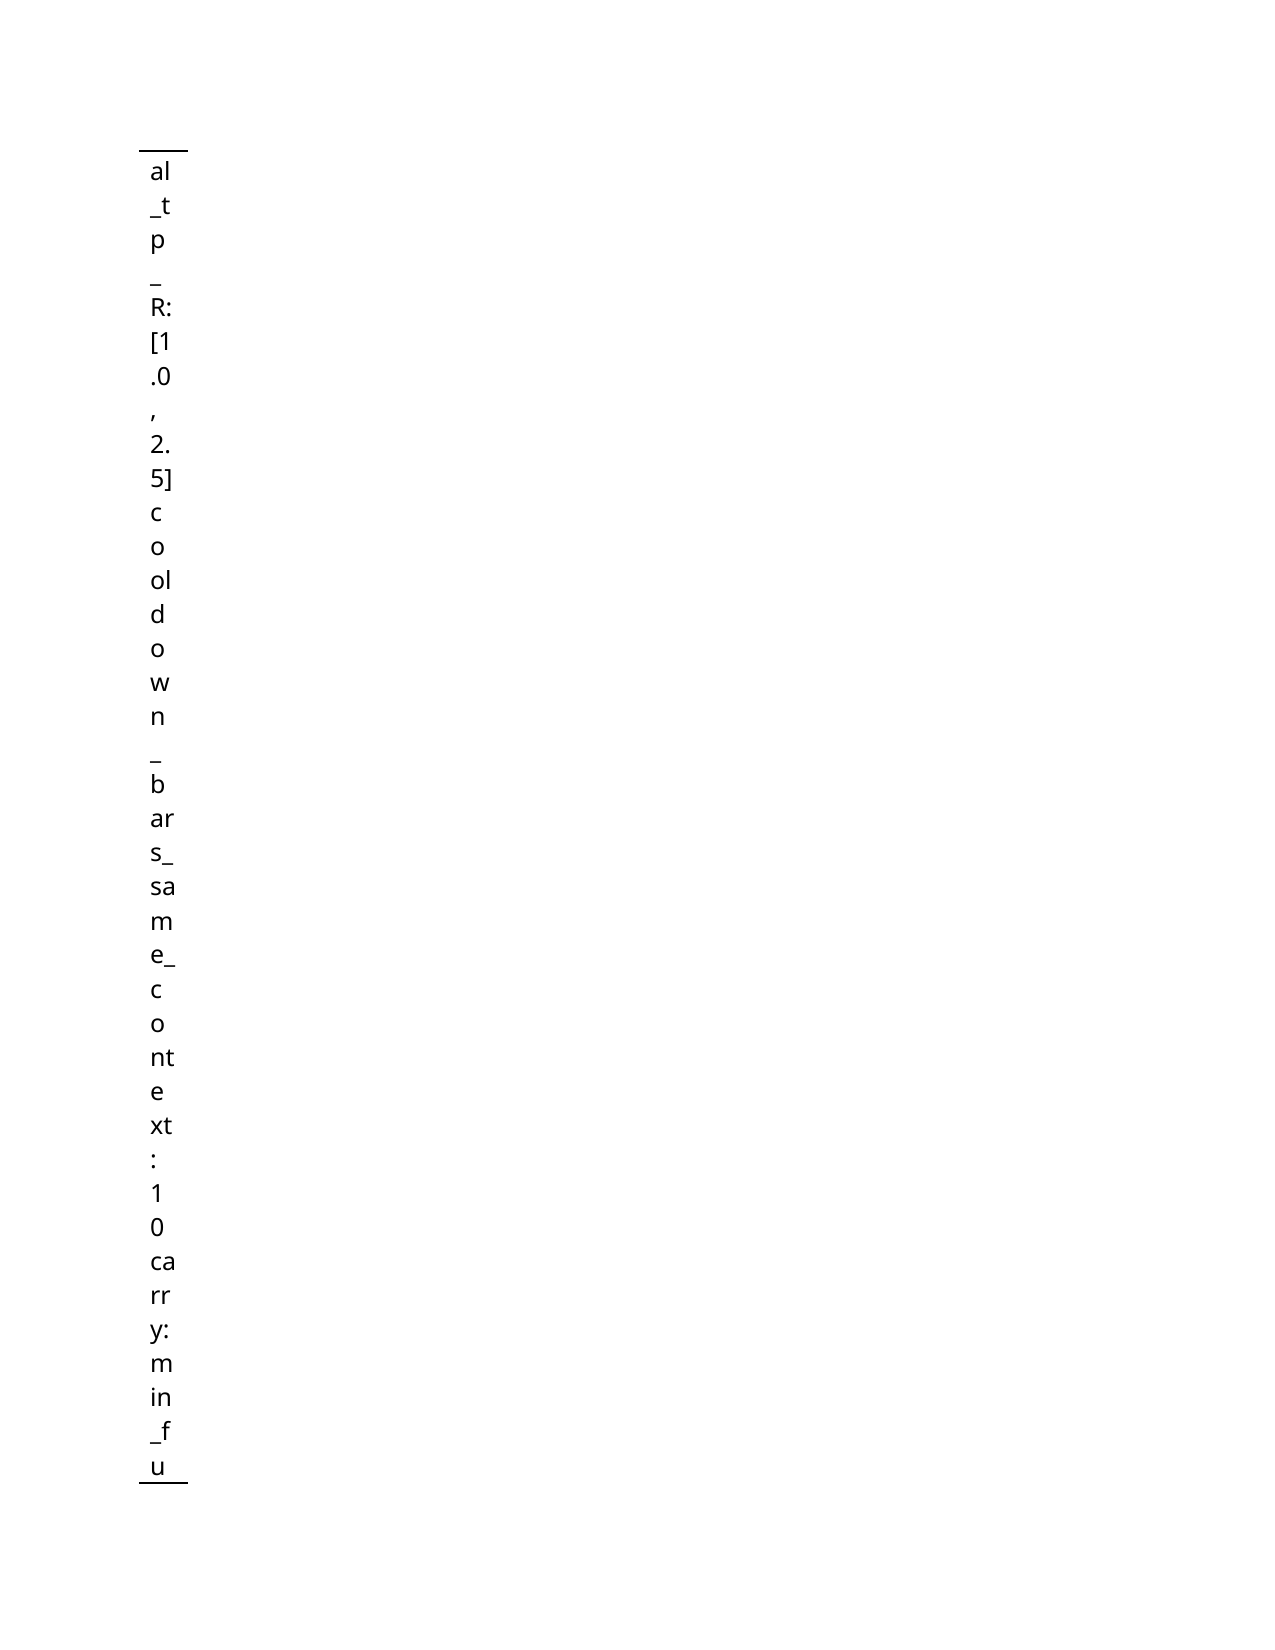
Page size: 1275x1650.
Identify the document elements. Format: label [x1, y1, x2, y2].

table_header [139, 152, 187, 1482]
